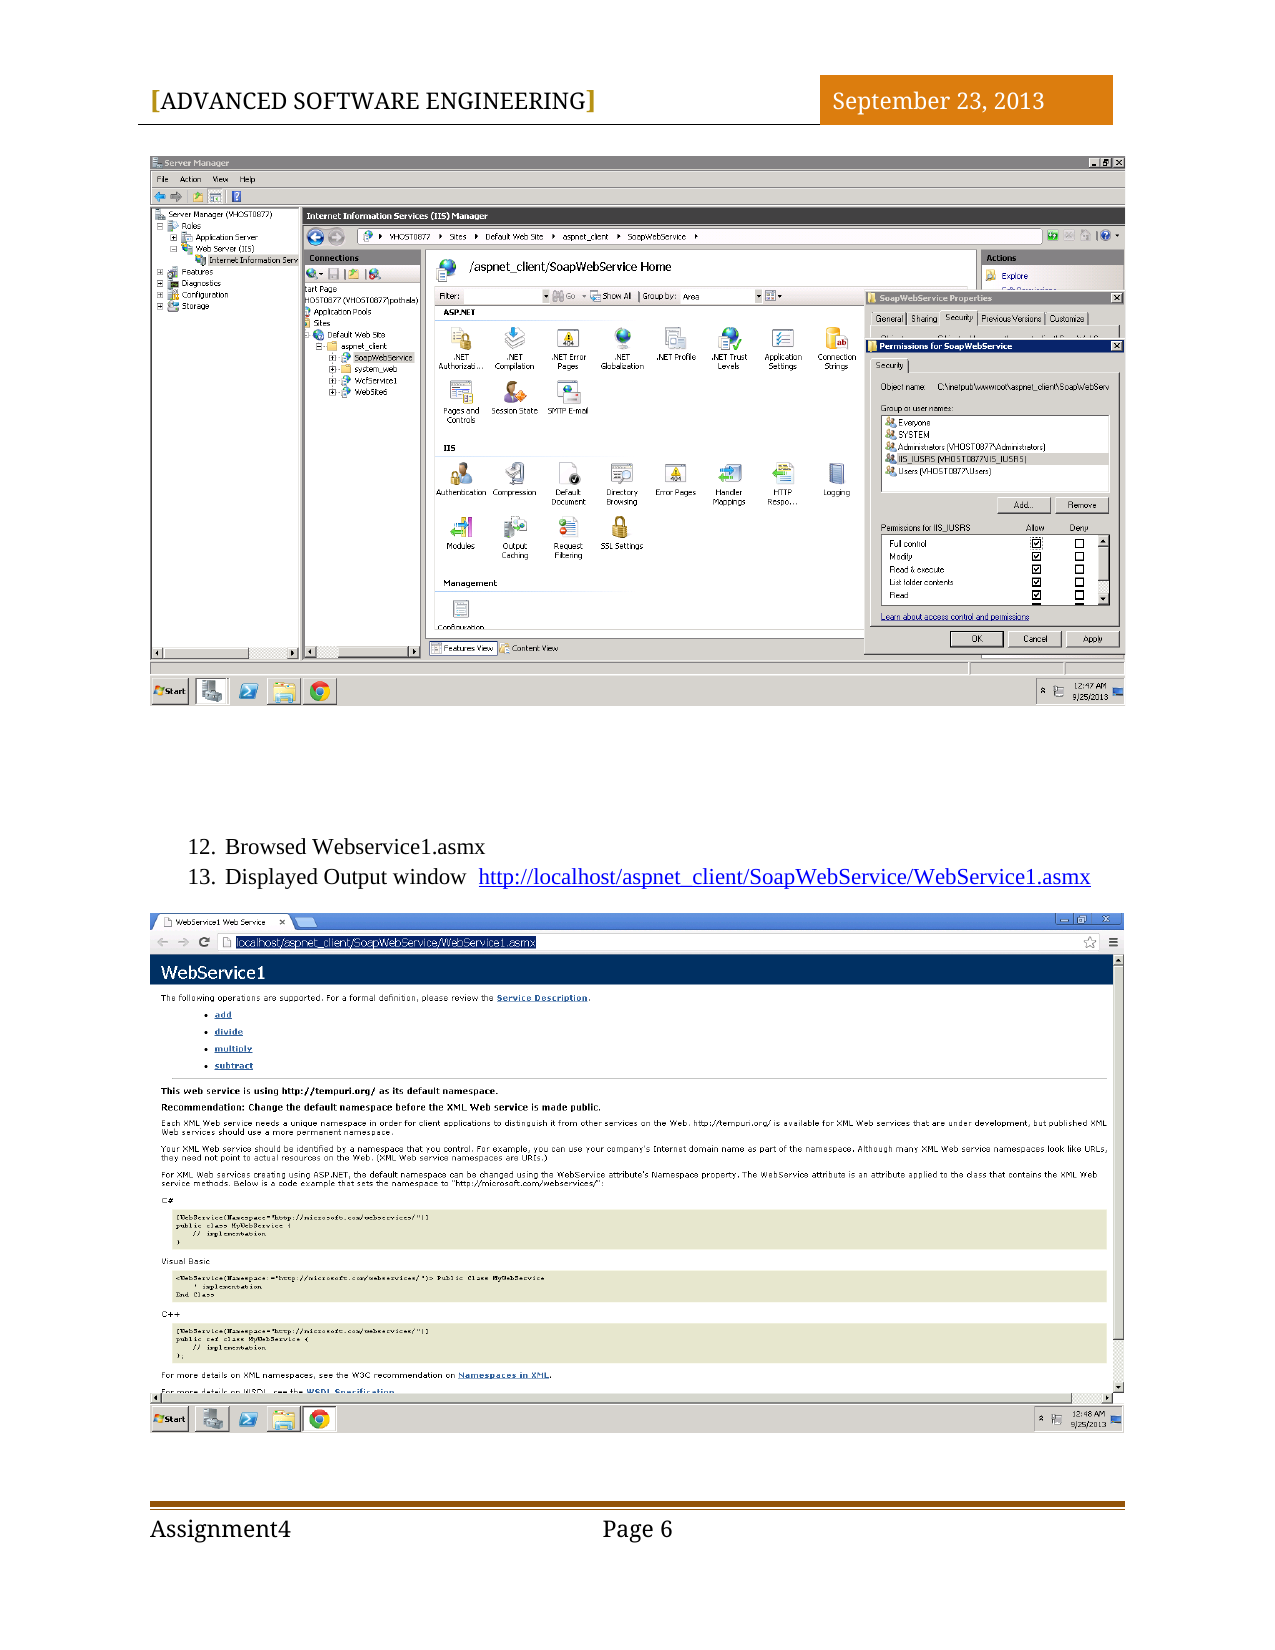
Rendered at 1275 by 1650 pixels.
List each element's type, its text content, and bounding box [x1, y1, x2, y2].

picture [150, 156, 1125, 706]
picture [150, 913, 1124, 1433]
list Displayed Output window http://localhost/aspnet_client/SoapWebService/WebService1.asmx [187, 863, 1125, 889]
list Browsed Webservice1.asmx [187, 833, 1125, 859]
